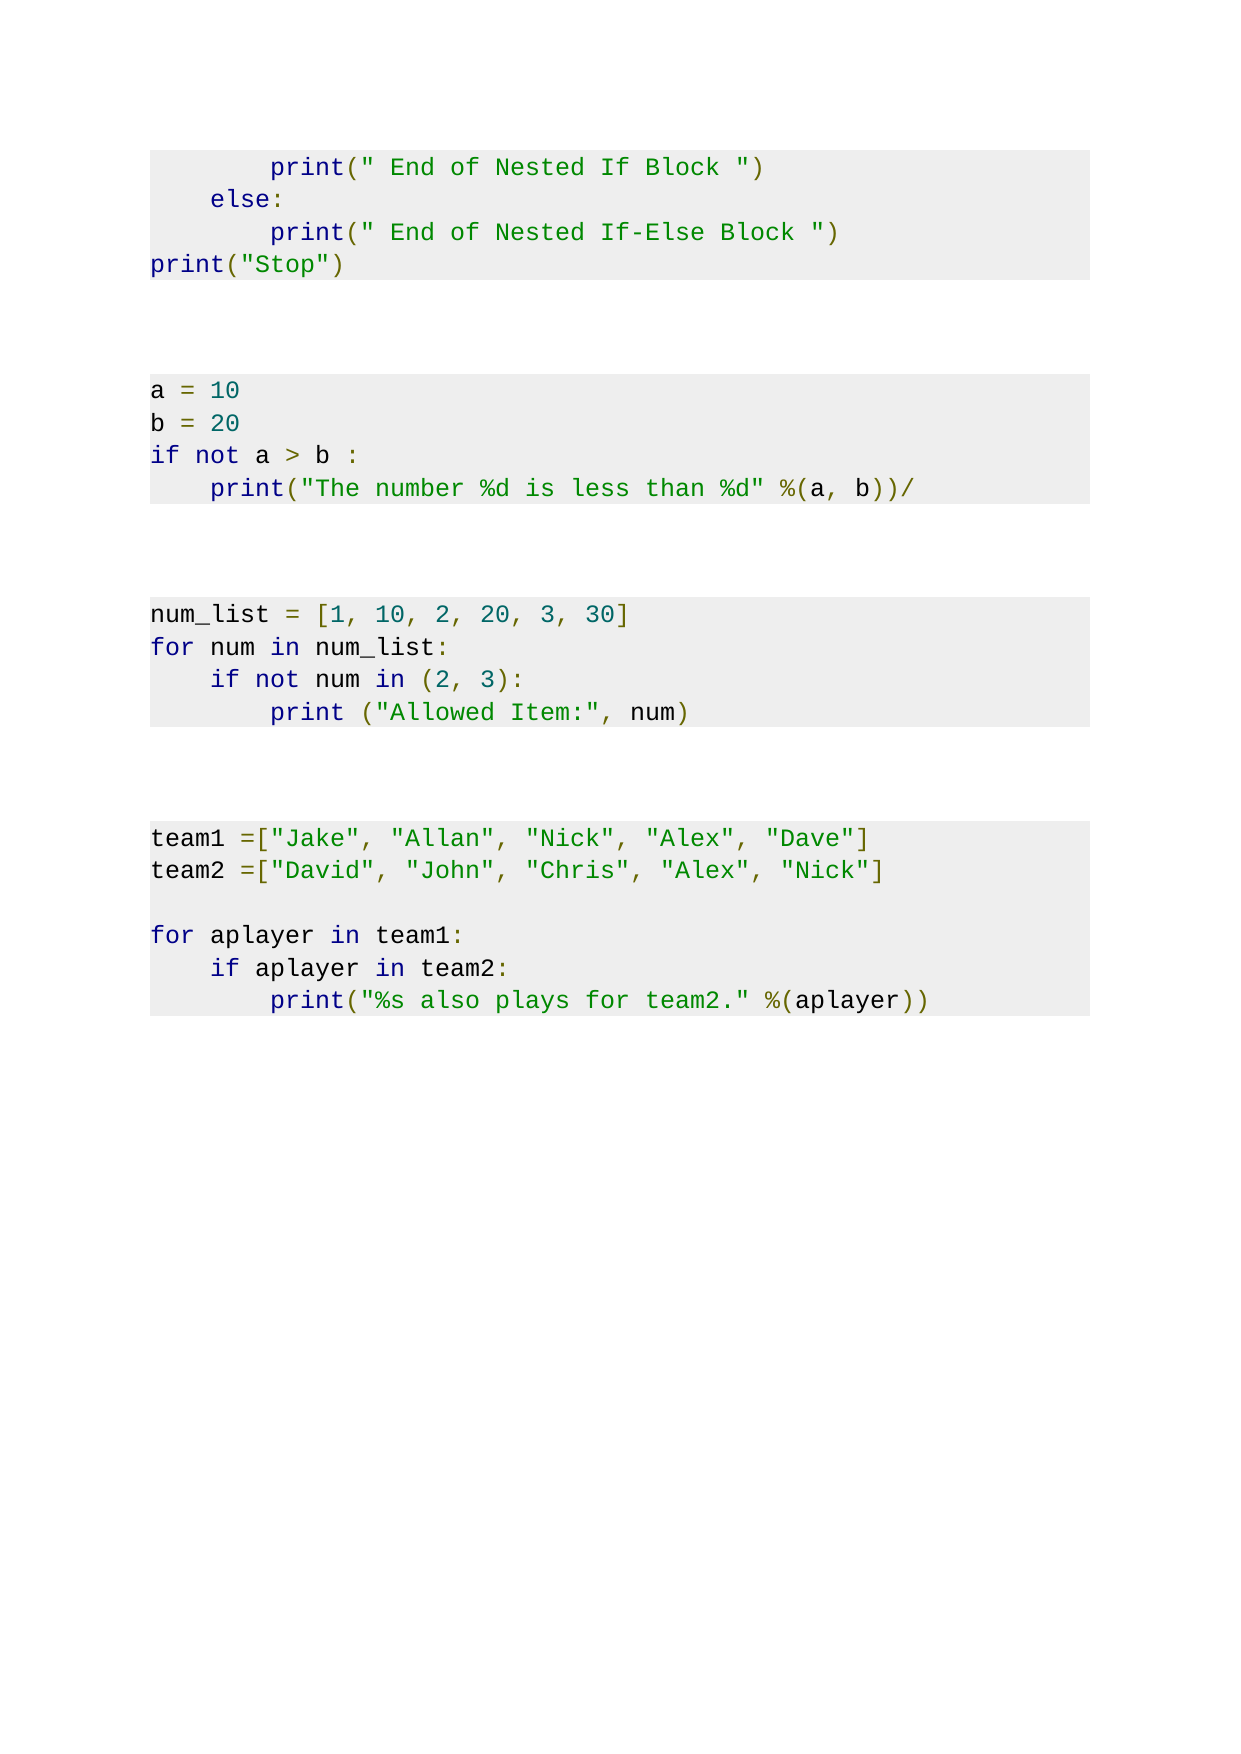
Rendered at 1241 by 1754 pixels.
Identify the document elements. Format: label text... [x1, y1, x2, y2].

text print("Stop") [150, 247, 1090, 280]
text print("%s also plays for team2." %(aplayer)) [150, 984, 1090, 1016]
text print("The number %d is less than %d" %(a, b))/ [150, 471, 1090, 504]
text print(" End of Nested If-Else Block ") [150, 215, 1090, 247]
text for num in num_list: [150, 630, 1090, 662]
text else: [150, 182, 1090, 215]
text if not num in (2, 3): [150, 662, 1090, 695]
text for aplayer in team1: [150, 919, 1090, 951]
text print(" End of Nested If Block ") [150, 150, 1090, 182]
text print ("Allowed Item:", num) [150, 695, 1090, 727]
text b = 20 [150, 406, 1090, 439]
text if not a > b : [150, 439, 1090, 471]
text if aplayer in team2: [150, 951, 1090, 984]
text team2 =["David", "John", "Chris", "Alex", "Nick"] [150, 854, 1090, 886]
text team1 =["Jake", "Allan", "Nick", "Alex", "Dave"] [150, 821, 1090, 854]
text a = 10 [150, 374, 1090, 406]
text num_list = [1, 10, 2, 20, 3, 30] [150, 597, 1090, 630]
